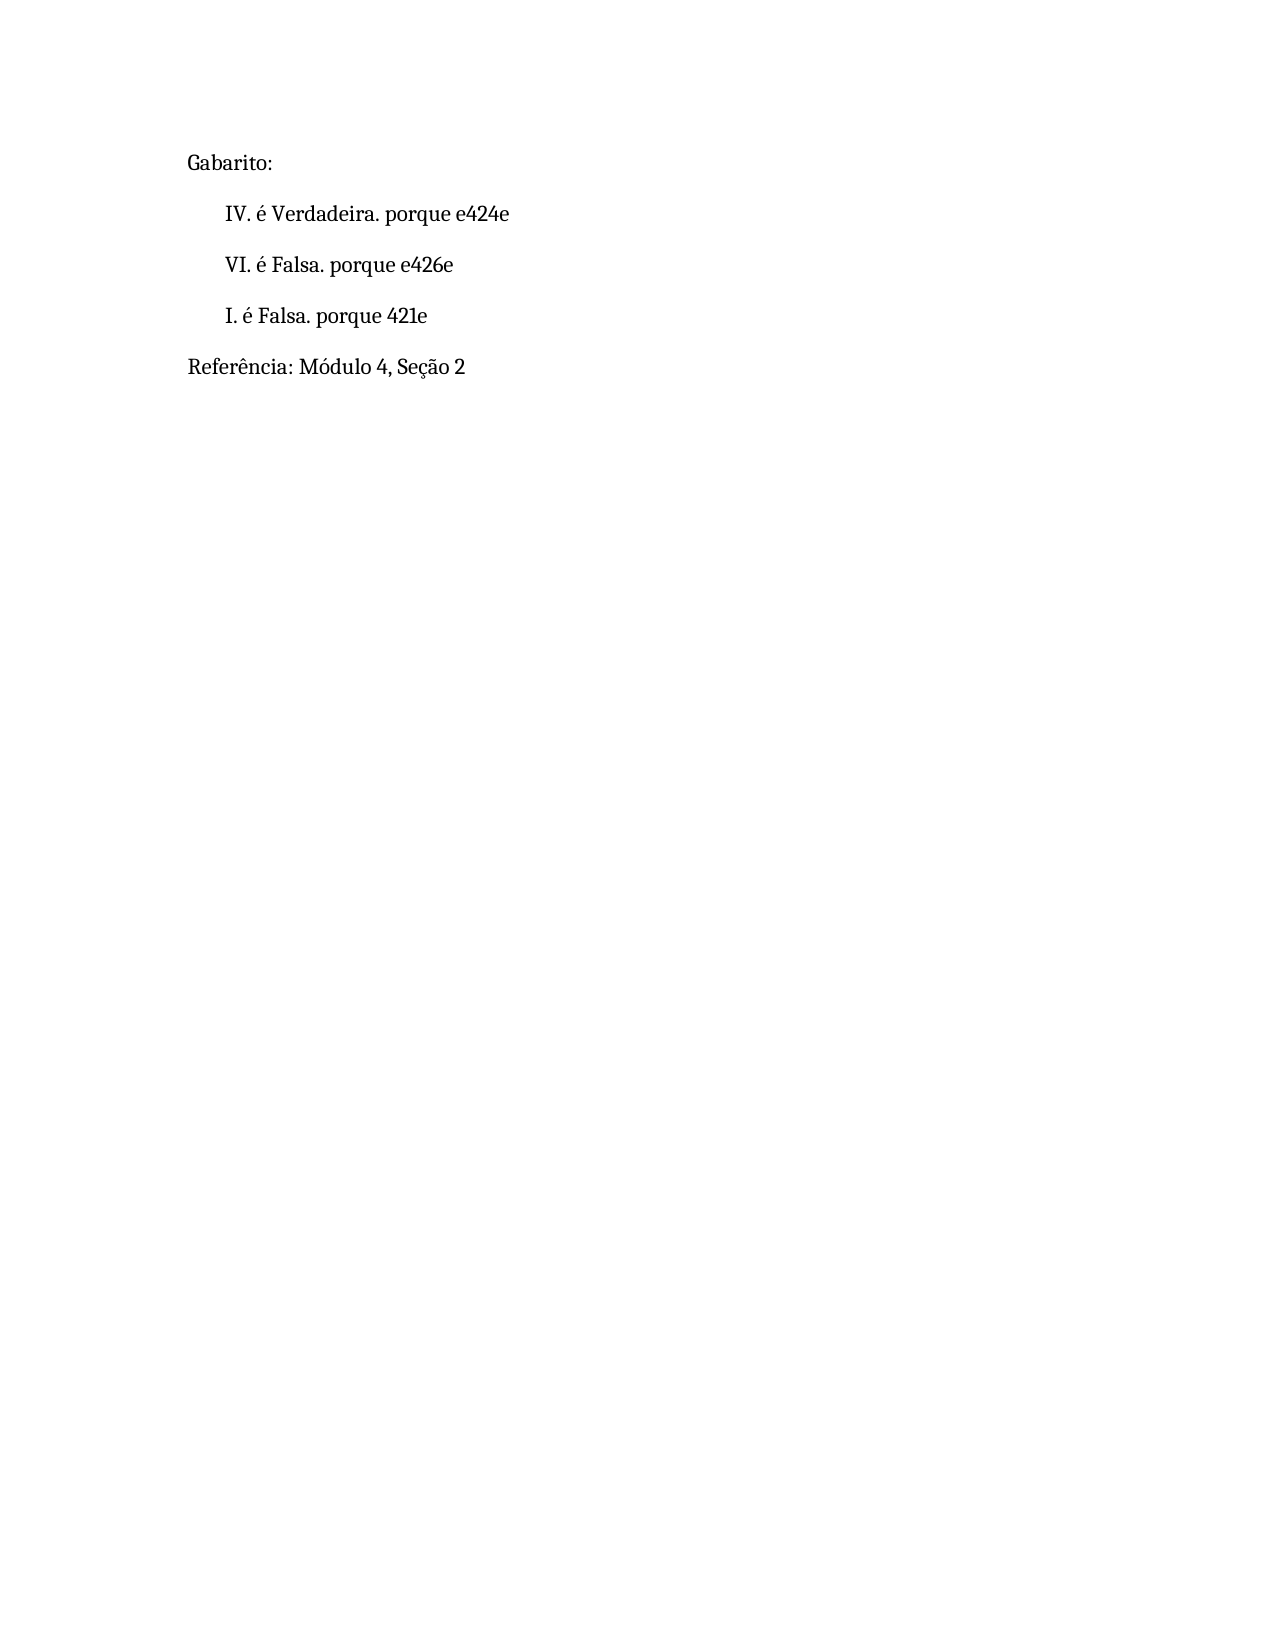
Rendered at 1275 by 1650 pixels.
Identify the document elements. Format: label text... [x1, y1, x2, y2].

text IV. é Verdadeira. porque e424e [225, 201, 1087, 227]
text I. é Falsa. porque 421e [225, 303, 1087, 329]
text Gabarito: [187, 150, 1087, 176]
text VI. é Falsa. porque e426e [225, 252, 1087, 278]
text Referência: Módulo 4, Seção 2 [187, 354, 1087, 381]
